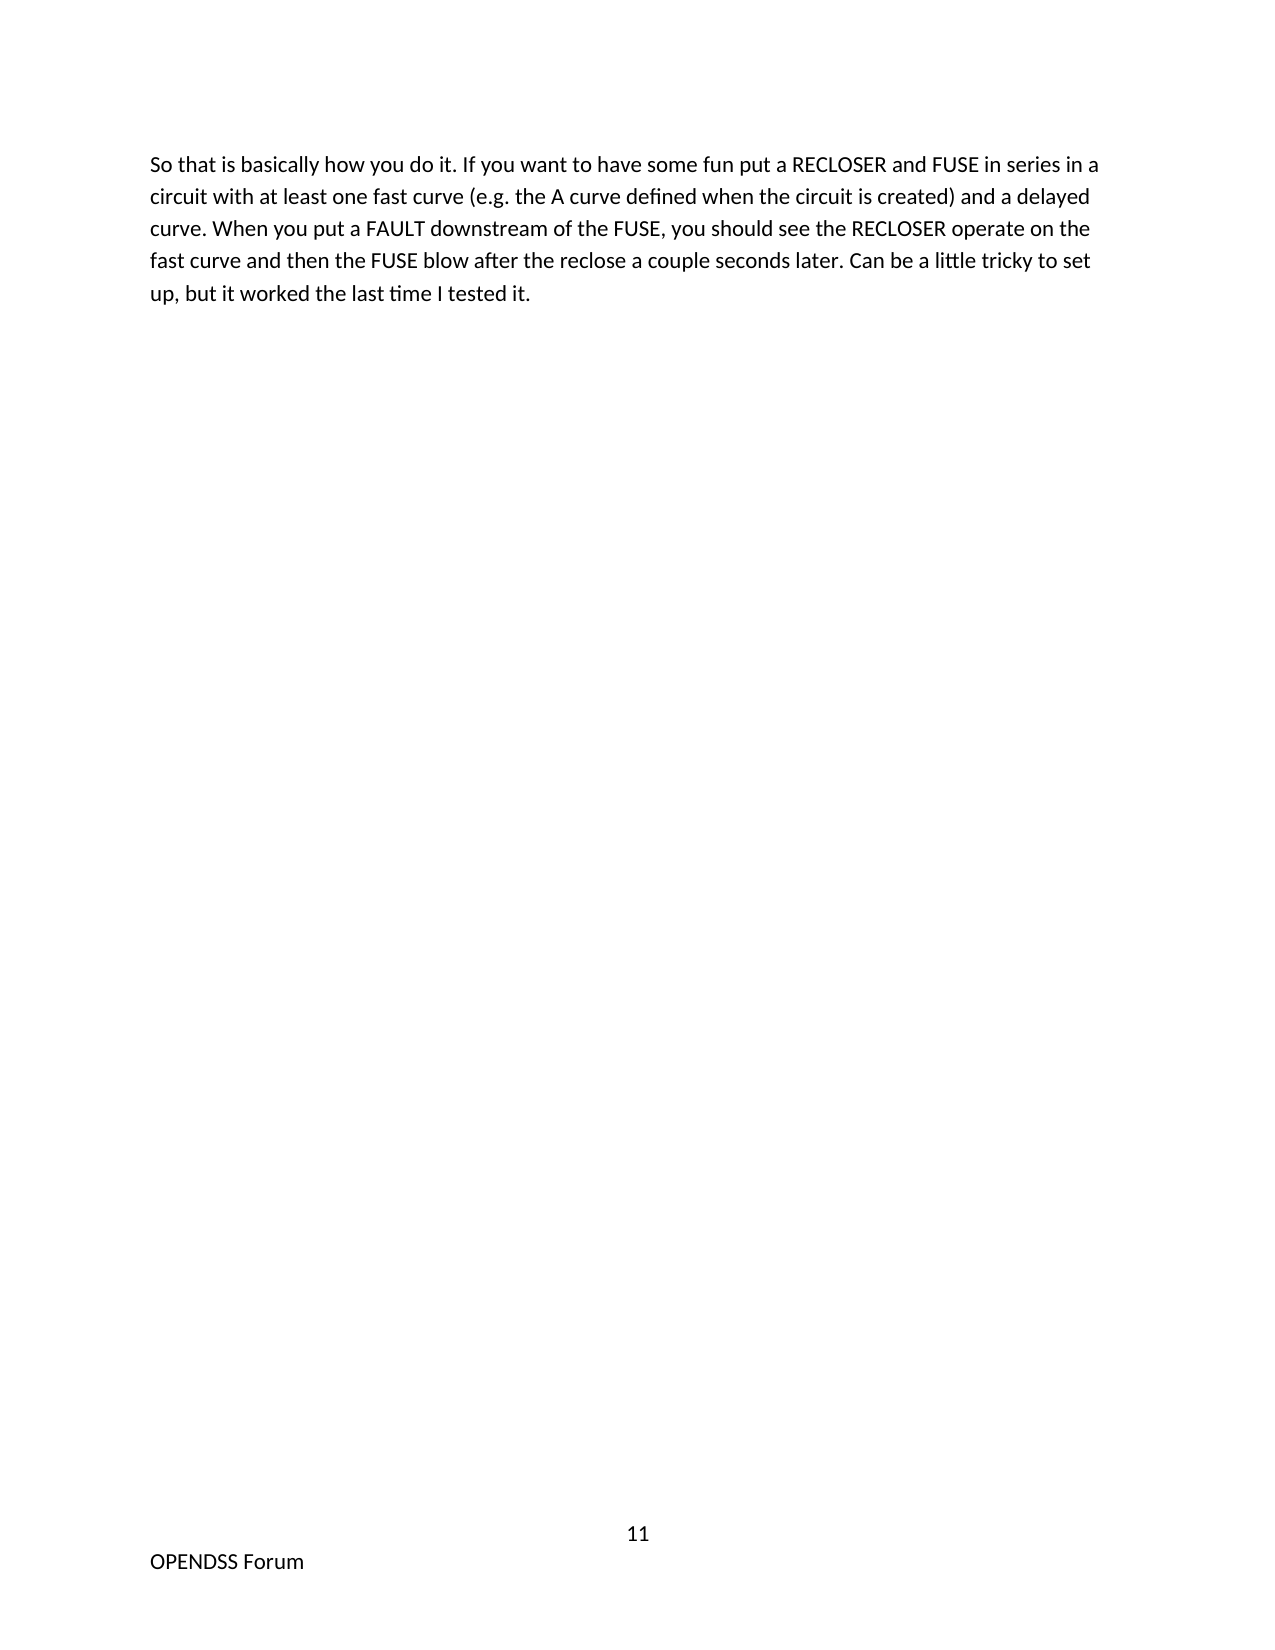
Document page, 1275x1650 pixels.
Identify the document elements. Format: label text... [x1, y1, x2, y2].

text So that is basically how you do it. If you want to have some fun put a RECLOSER and FUSE in series in a circuit with at least one fast curve (e.g. the A curve defined when the circuit is created) and a delayed curve. When you put a FAULT downstream of the FUSE, you should see the RECLOSER operate on the fast curve and then the FUSE blow after the reclose a couple seconds later. Can be a little tricky to set up, but it worked the last time I tested it. [150, 150, 1125, 307]
